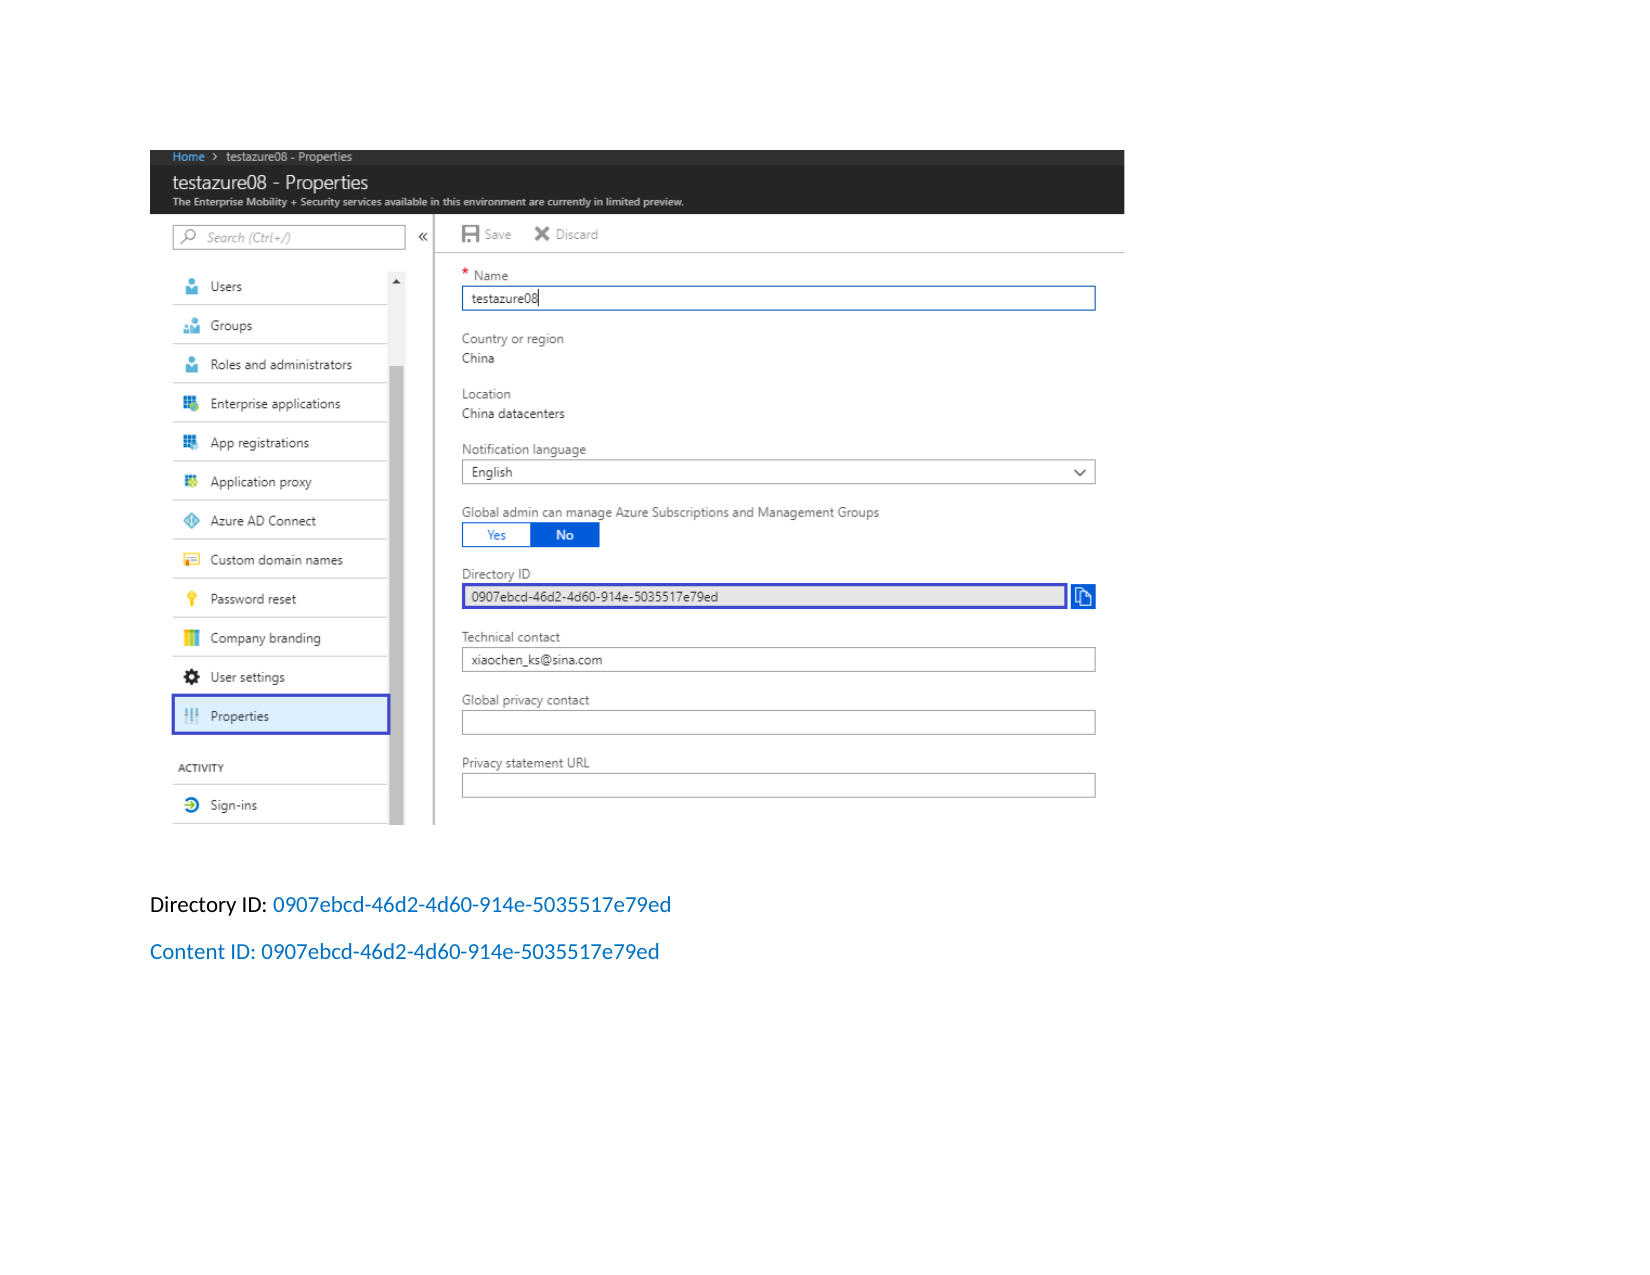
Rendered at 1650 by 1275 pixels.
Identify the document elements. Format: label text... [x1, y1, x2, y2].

text Directory ID: 0907ebcd-46d2-4d60-914e-5035517e79ed [150, 890, 1500, 918]
text Content ID: 0907ebcd-46d2-4d60-914e-5035517e79ed [150, 937, 1500, 965]
picture [150, 150, 1125, 825]
